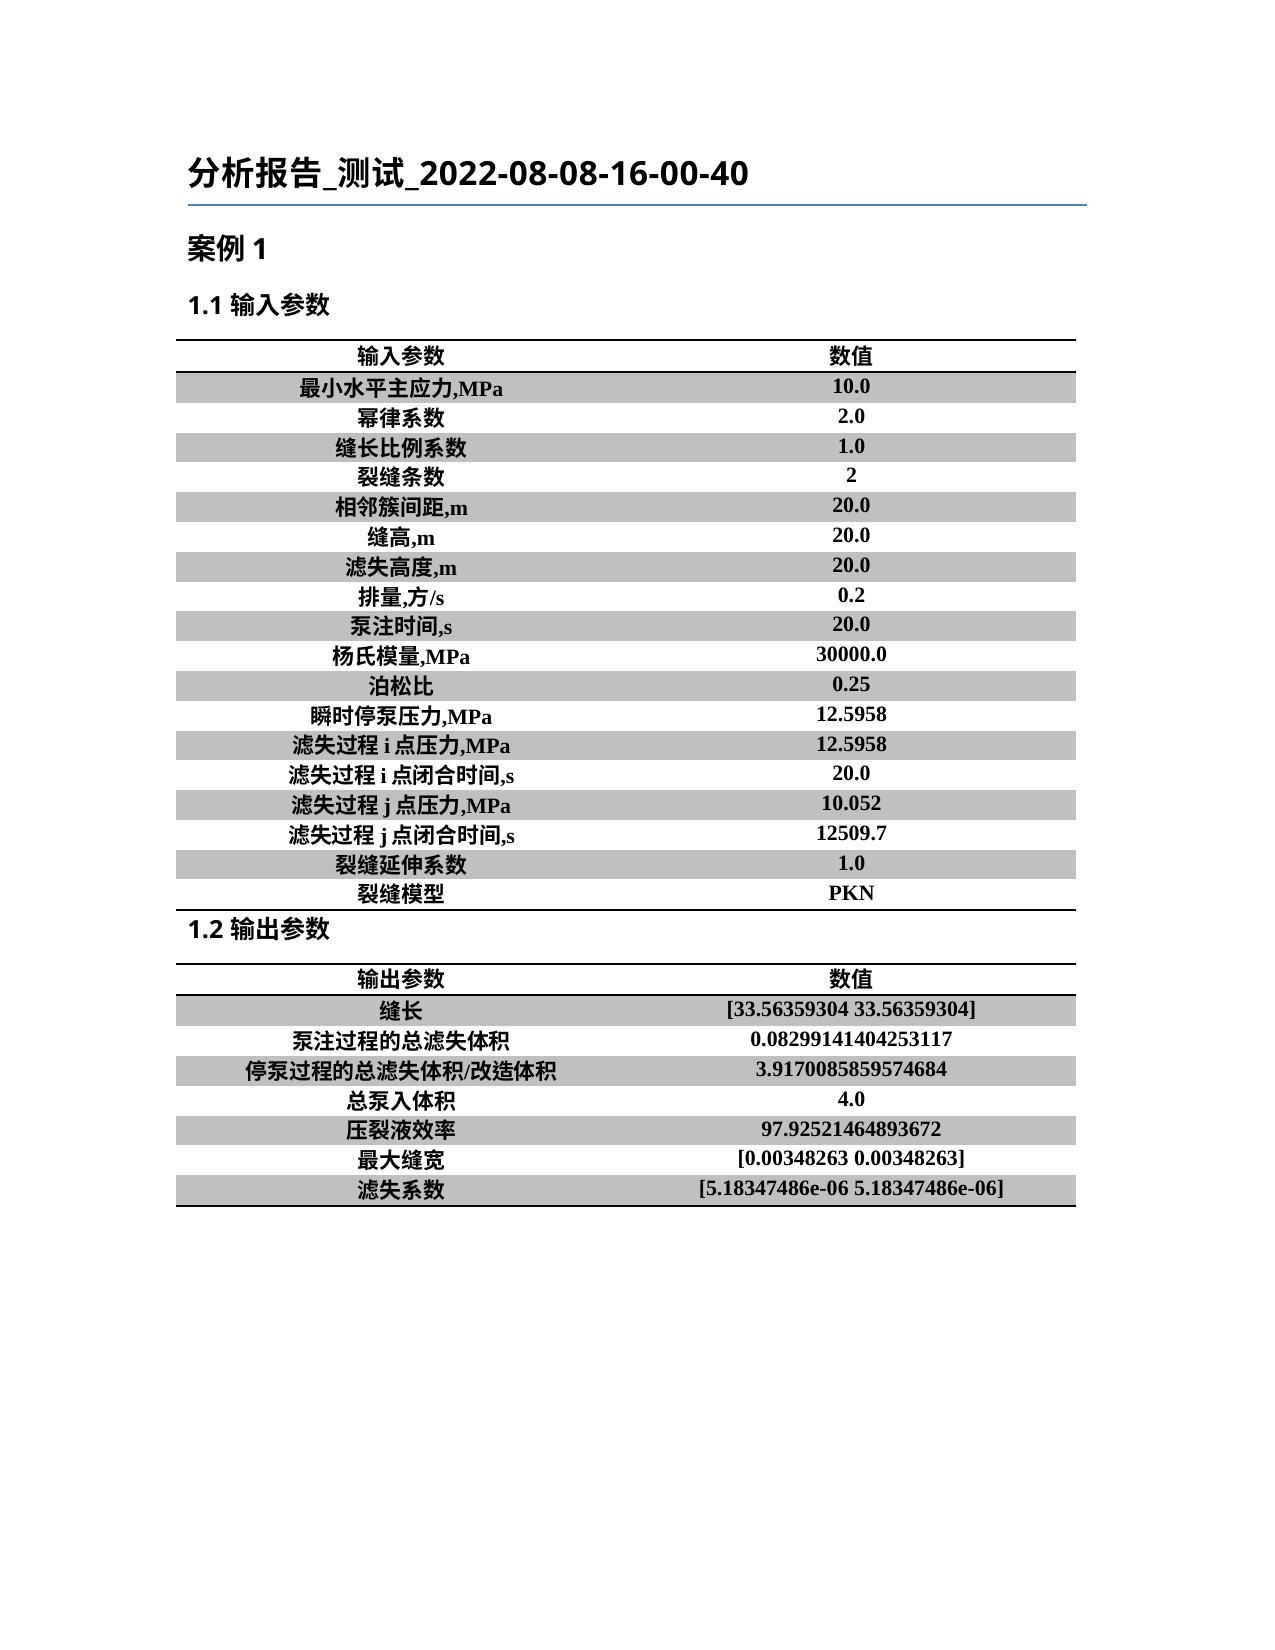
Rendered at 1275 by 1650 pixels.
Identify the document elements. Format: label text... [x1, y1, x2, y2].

table_cell 最大缝宽 [176, 1145, 626, 1175]
table_cell 滤失过程j点压力,MPa [176, 790, 626, 820]
table_cell 最小水平主应力,MPa [176, 373, 626, 403]
table_cell 滤失过程i点闭合时间,s [176, 760, 626, 790]
table_cell 瞬时停泵压力,MPa [176, 701, 626, 731]
table_cell 总泵入体积 [176, 1086, 626, 1116]
table_header 输入参数 [176, 341, 626, 371]
table_cell 滤失系数 [176, 1175, 626, 1205]
table_cell 97.92521464893672 [626, 1116, 1076, 1145]
table_cell 缝高,m [176, 522, 626, 552]
table_cell 12.5958 [626, 701, 1076, 731]
table_cell 30000.0 [626, 641, 1076, 671]
table_cell 滤失过程i点压力,MPa [176, 731, 626, 760]
table_cell 20.0 [626, 611, 1076, 641]
table_cell 12.5958 [626, 731, 1076, 760]
subtitle 案例1 [187, 228, 1087, 268]
table_cell 2.0 [626, 403, 1076, 433]
table_header 数值 [626, 341, 1076, 371]
subtitle 1.2 输出参数 [187, 911, 1087, 945]
title 分析报告_测试_2022-08-08-16-00-40 [187, 150, 1087, 206]
table_cell 4.0 [626, 1086, 1076, 1116]
table_cell 滤失过程j点闭合时间,s [176, 820, 626, 850]
table_cell 滤失高度,m [176, 552, 626, 582]
table_cell [33.56359304 33.56359304] [626, 996, 1076, 1026]
table_cell 0.25 [626, 671, 1076, 701]
table_cell 20.0 [626, 522, 1076, 552]
table_cell 3.9170085859574684 [626, 1056, 1076, 1086]
table_cell 10.052 [626, 790, 1076, 820]
table_cell 0.08299141404253117 [626, 1026, 1076, 1056]
table_header 输出参数 [176, 965, 626, 994]
table_cell 裂缝条数 [176, 463, 626, 492]
table_cell 裂缝模型 [176, 880, 626, 909]
table_header 数值 [626, 965, 1076, 994]
table_cell 10.0 [626, 373, 1076, 403]
table_cell 缝长比例系数 [176, 433, 626, 462]
table_cell 20.0 [626, 492, 1076, 522]
table_cell 裂缝延伸系数 [176, 850, 626, 879]
table_cell 停泵过程的总滤失体积/改造体积 [176, 1056, 626, 1086]
table_cell 泊松比 [176, 671, 626, 701]
table_cell 泵注时间,s [176, 611, 626, 641]
table_cell 幂律系数 [176, 403, 626, 433]
table_cell 1.0 [626, 850, 1076, 879]
table_cell [5.18347486e-06 5.18347486e-06] [626, 1175, 1076, 1205]
table_cell 20.0 [626, 552, 1076, 582]
table_cell 2 [626, 463, 1076, 492]
table_cell 1.0 [626, 433, 1076, 462]
table_cell 泵注过程的总滤失体积 [176, 1026, 626, 1056]
subtitle 1.1 输入参数 [187, 288, 1087, 322]
table_cell 缝长 [176, 996, 626, 1026]
table_cell 压裂液效率 [176, 1116, 626, 1145]
table_cell 相邻簇间距,m [176, 492, 626, 522]
table_cell 杨氏模量,MPa [176, 641, 626, 671]
table_cell 20.0 [626, 760, 1076, 790]
table_cell 排量,方/s [176, 582, 626, 611]
table_cell [0.00348263 0.00348263] [626, 1145, 1076, 1175]
table_cell PKN [626, 880, 1076, 909]
table_cell 0.2 [626, 582, 1076, 611]
table_cell 12509.7 [626, 820, 1076, 850]
